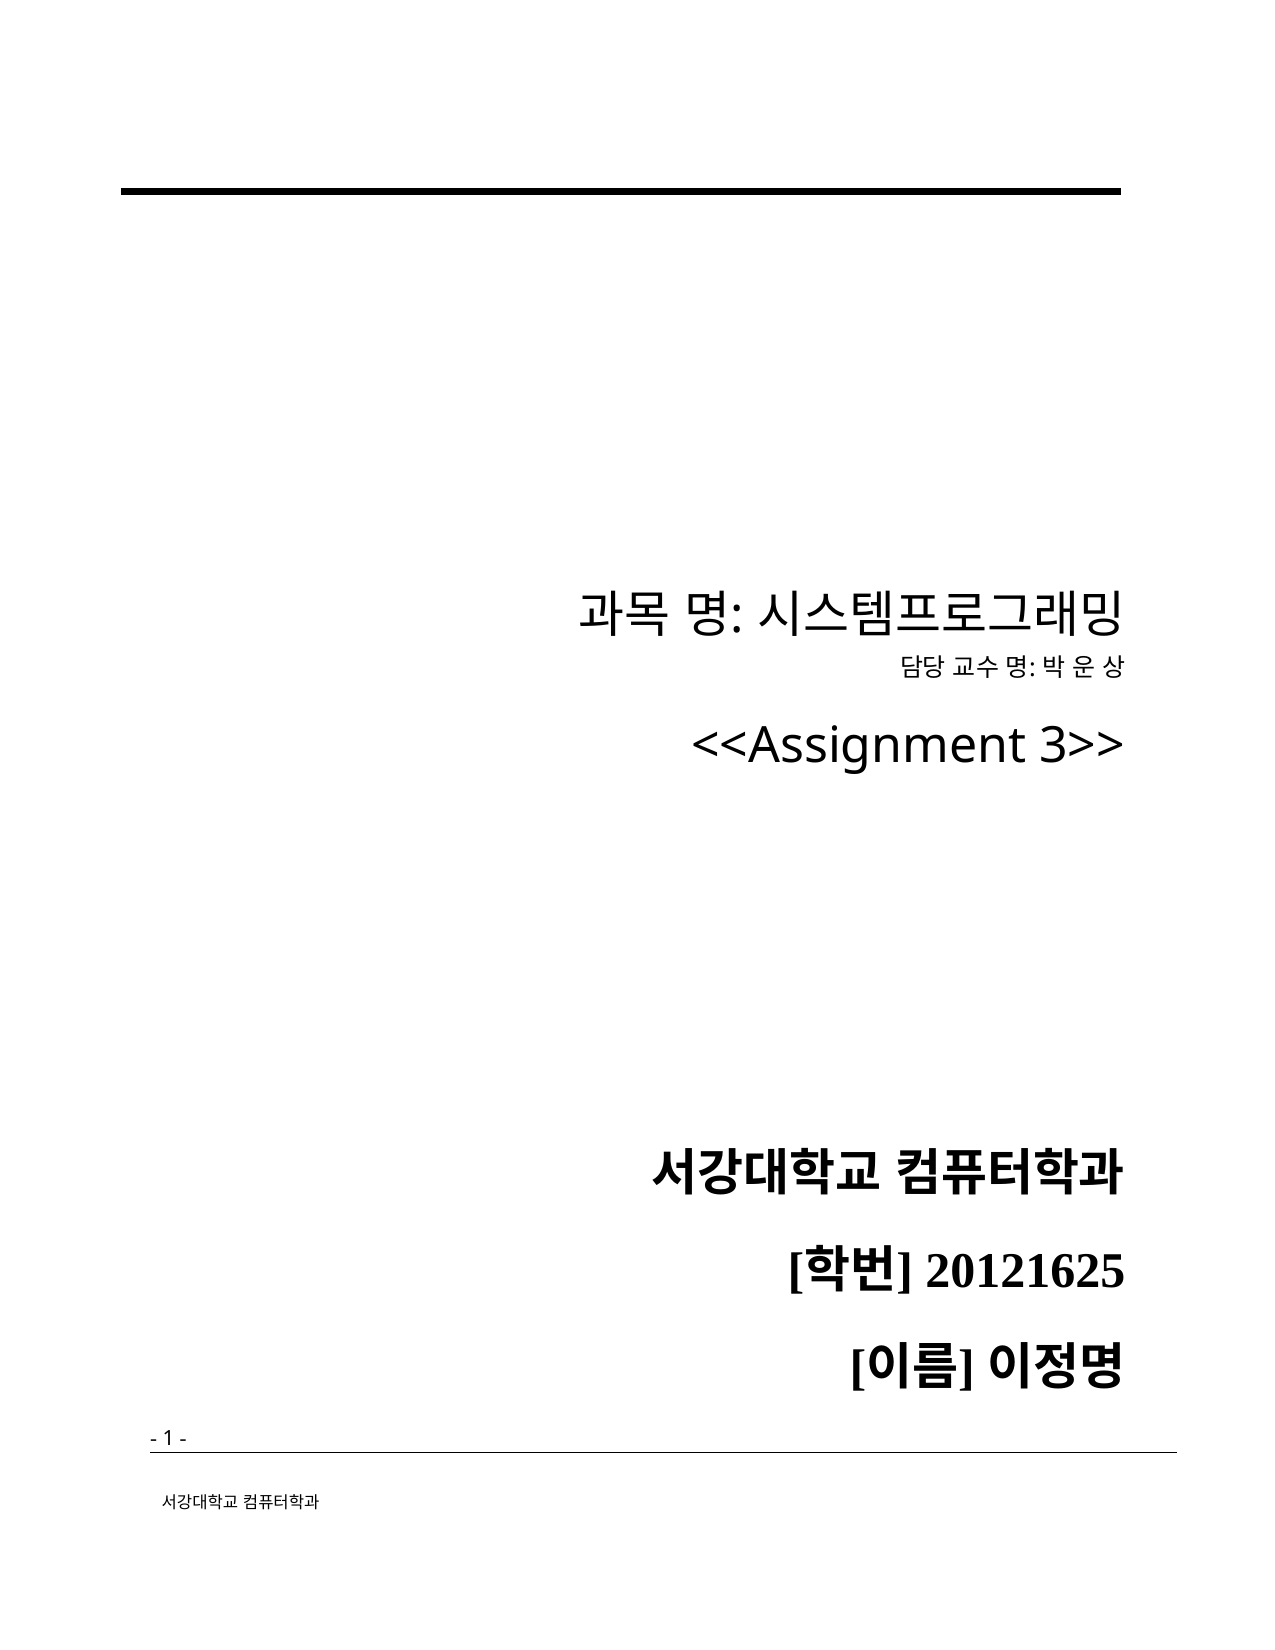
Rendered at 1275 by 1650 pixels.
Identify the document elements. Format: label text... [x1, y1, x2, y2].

text [학번] 20121625 [150, 1229, 1125, 1302]
text 서강대학교 컴퓨터학과 [150, 1132, 1125, 1204]
text 과목 명: 시스템프로그래밍 [150, 575, 1125, 647]
text 담당 교수 명: 박 운 상 [150, 647, 1125, 684]
text <<Assignment 3>> [150, 709, 1125, 777]
text [이름] 이정명 [150, 1327, 1125, 1399]
